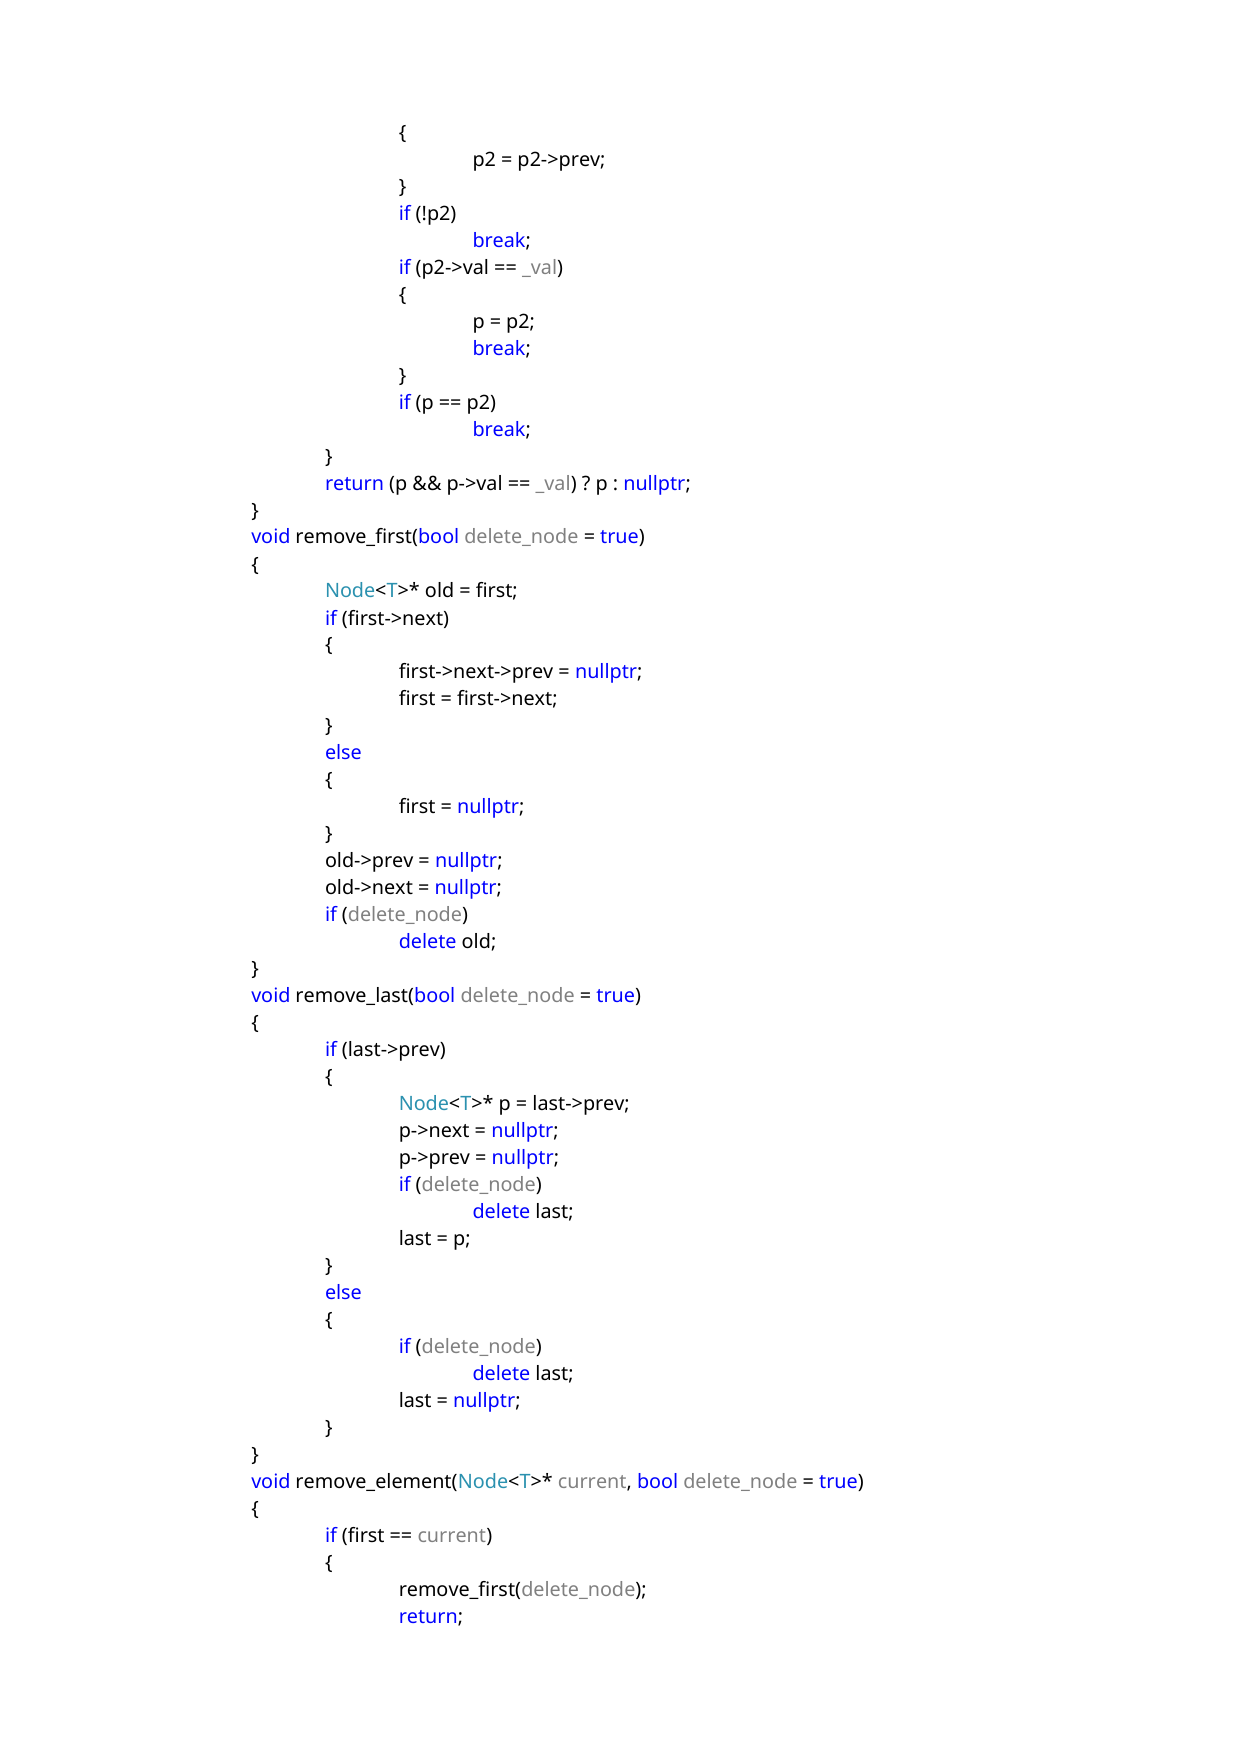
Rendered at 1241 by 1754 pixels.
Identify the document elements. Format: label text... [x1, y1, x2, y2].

text else [177, 739, 1152, 766]
text if (delete_node) [177, 901, 1152, 927]
text if (first == current) [177, 1521, 1152, 1548]
text return (p && p->val == _val) ? p : nullptr; [177, 469, 1152, 496]
text { [177, 550, 1152, 577]
text else [177, 1278, 1152, 1305]
text remove_first(delete_node); [177, 1575, 1152, 1602]
text } [177, 1413, 1152, 1440]
text void remove_last(bool delete_node = true) [177, 981, 1152, 1008]
text { [177, 1548, 1152, 1575]
text p2 = p2->prev; [177, 145, 1152, 172]
text if (p == p2) [177, 388, 1152, 415]
text } [177, 954, 1152, 981]
text if (delete_node) [177, 1170, 1152, 1197]
text if (delete_node) [177, 1332, 1152, 1359]
text last = p; [177, 1224, 1152, 1251]
text first = nullptr; [177, 793, 1152, 819]
text } [177, 442, 1152, 469]
text void remove_first(bool delete_node = true) [177, 523, 1152, 550]
text break; [177, 334, 1152, 361]
text Node<T>* old = first; [177, 577, 1152, 604]
text } [177, 172, 1152, 199]
text { [177, 1062, 1152, 1089]
text break; [177, 415, 1152, 442]
text break; [177, 226, 1152, 253]
text p->next = nullptr; [177, 1116, 1152, 1143]
text p->prev = nullptr; [177, 1143, 1152, 1170]
text } [177, 361, 1152, 388]
text first = first->next; [177, 685, 1152, 712]
text if (p2->val == _val) [177, 253, 1152, 280]
text p = p2; [177, 307, 1152, 334]
text } [177, 712, 1152, 739]
text Node<T>* p = last->prev; [177, 1089, 1152, 1116]
text last = nullptr; [177, 1386, 1152, 1413]
text if (!p2) [177, 199, 1152, 226]
text { [177, 1008, 1152, 1035]
text { [177, 1494, 1152, 1521]
text old->next = nullptr; [177, 873, 1152, 901]
text } [177, 496, 1152, 523]
text } [177, 819, 1152, 847]
text void remove_element(Node<T>* current, bool delete_node = true) [177, 1467, 1152, 1494]
text delete last; [177, 1197, 1152, 1224]
text { [177, 1305, 1152, 1332]
text if (first->next) [177, 604, 1152, 631]
text delete last; [177, 1359, 1152, 1386]
text } [177, 1440, 1152, 1467]
text return; [177, 1602, 1152, 1629]
text { [177, 280, 1152, 307]
text if (last->prev) [177, 1035, 1152, 1062]
text { [177, 766, 1152, 793]
text delete old; [177, 927, 1152, 954]
text { [177, 118, 1152, 145]
text { [177, 631, 1152, 658]
text } [177, 1251, 1152, 1278]
text first->next->prev = nullptr; [177, 658, 1152, 685]
text old->prev = nullptr; [177, 847, 1152, 873]
